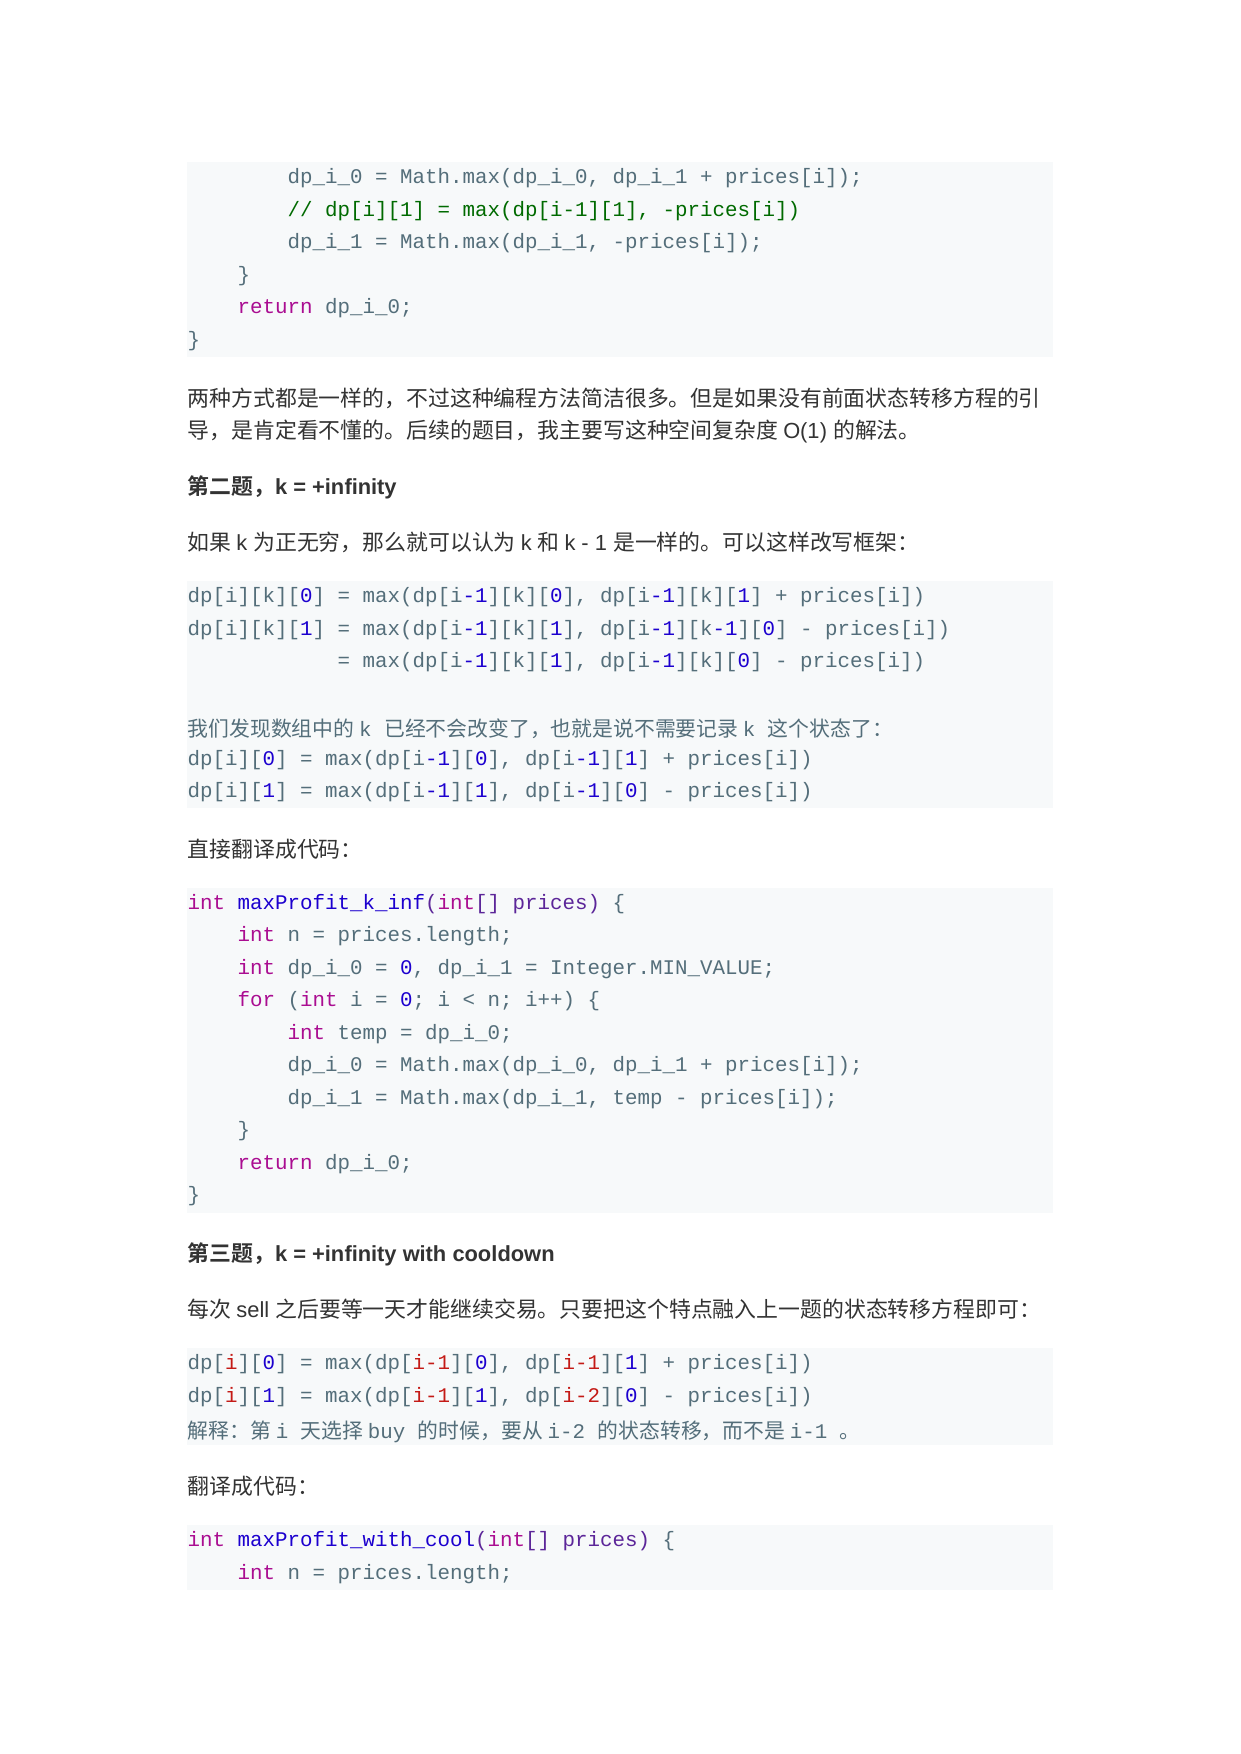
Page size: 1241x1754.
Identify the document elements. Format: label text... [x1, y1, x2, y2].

text dp_i_1 = Math.max(dp_i_1, temp - prices[i]); [187, 1083, 1053, 1115]
text for (int i = 0; i < n; i++) { [187, 985, 1053, 1018]
text return dp_i_0; [187, 292, 1053, 324]
text int n = prices.length; [187, 1557, 1053, 1590]
text dp[i][0] = max(dp[i-1][0], dp[i-1][1] + prices[i]) [187, 1348, 1053, 1380]
text int n = prices.length; [187, 920, 1053, 953]
text = max(dp[i-1][k][1], dp[i-1][k][0] - prices[i]) [187, 646, 1053, 678]
text dp_i_0 = Math.max(dp_i_0, dp_i_1 + prices[i]); [187, 1050, 1053, 1083]
text 如果 k 为正无穷，那么就可以认为 k 和 k - 1 是一样的。可以这样改写框架： [187, 525, 1053, 557]
text dp[i][0] = max(dp[i-1][0], dp[i-1][1] + prices[i]) [187, 743, 1053, 776]
text 两种方式都是一样的，不过这种编程方法简洁很多。但是如果没有前面状态转移方程的引导，是肯定看不懂的。后续的题目，我主要写这种空间复杂度 O(1) 的解法。 [187, 380, 1053, 445]
text dp[i][1] = max(dp[i-1][1], dp[i-1][0] - prices[i]) [187, 776, 1053, 808]
text int maxProfit_with_cool(int[] prices) { [187, 1525, 1053, 1557]
text 翻译成代码： [187, 1469, 1053, 1501]
text // dp[i][1] = max(dp[i-1][1], -prices[i]) [187, 194, 1053, 227]
text 每次 sell 之后要等一天才能继续交易。只要把这个特点融入上一题的状态转移方程即可： [187, 1292, 1053, 1324]
text int temp = dp_i_0; [187, 1018, 1053, 1050]
text int dp_i_0 = 0, dp_i_1 = Integer.MIN_VALUE; [187, 953, 1053, 985]
text } [187, 1115, 1053, 1148]
text dp_i_0 = Math.max(dp_i_0, dp_i_1 + prices[i]); [187, 162, 1053, 194]
text 直接翻译成代码： [187, 832, 1053, 864]
text } [187, 259, 1053, 292]
text dp[i][k][1] = max(dp[i-1][k][1], dp[i-1][k-1][0] - prices[i]) [187, 613, 1053, 646]
text int maxProfit_k_inf(int[] prices) { [187, 888, 1053, 920]
text dp[i][1] = max(dp[i-1][1], dp[i-2][0] - prices[i]) [187, 1380, 1053, 1413]
text 第三题，k = +infinity with cooldown [187, 1236, 1053, 1268]
text dp_i_1 = Math.max(dp_i_1, -prices[i]); [187, 227, 1053, 259]
text } [187, 1180, 1053, 1213]
text 解释：第 i 天选择 buy 的时候，要从 i-2 的状态转移，而不是 i-1 。 [187, 1413, 1053, 1445]
text } [187, 324, 1053, 357]
text return dp_i_0; [187, 1148, 1053, 1180]
text 我们发现数组中的 k 已经不会改变了，也就是说不需要记录 k 这个状态了： [187, 711, 1053, 743]
text 第二题，k = +infinity [187, 469, 1053, 501]
text dp[i][k][0] = max(dp[i-1][k][0], dp[i-1][k][1] + prices[i]) [187, 581, 1053, 613]
